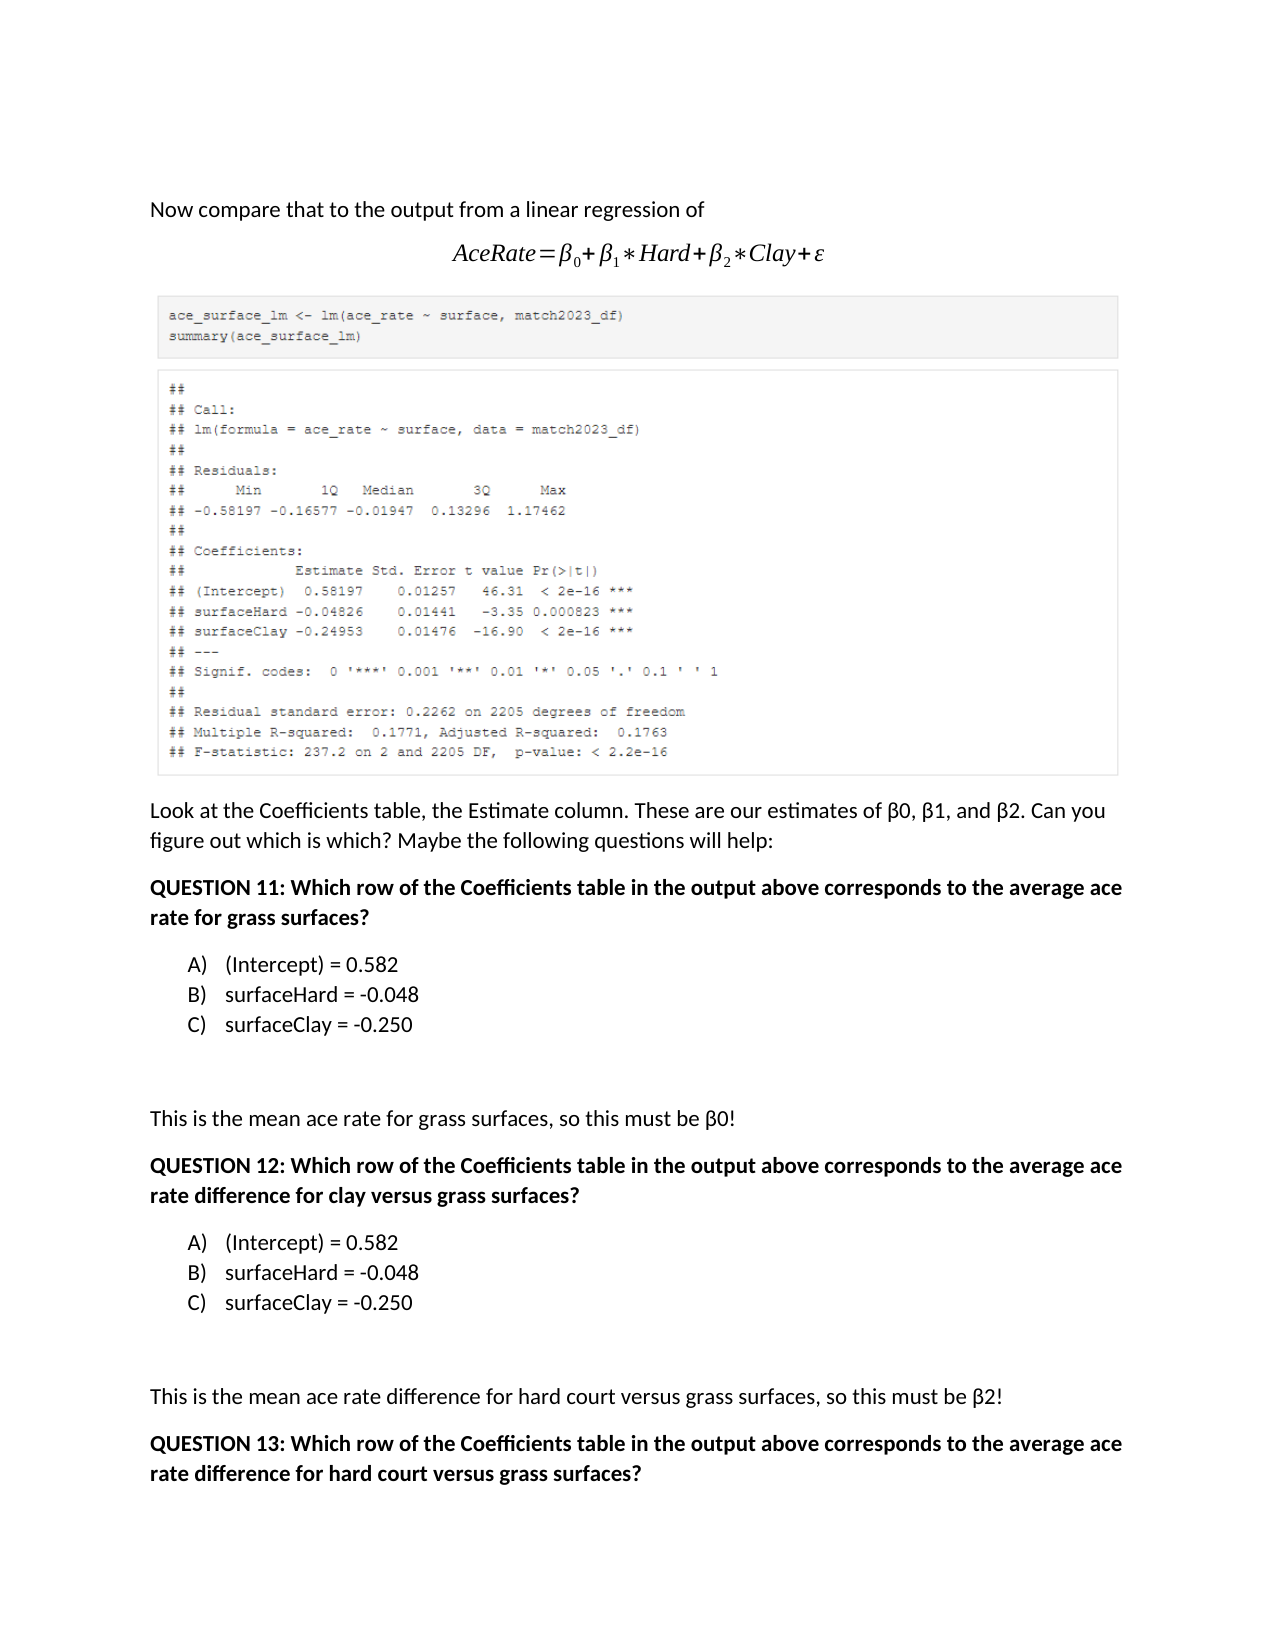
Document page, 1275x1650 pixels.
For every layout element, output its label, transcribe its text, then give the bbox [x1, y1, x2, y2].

text Now compare that to the output from a linear regression of [150, 195, 1125, 223]
text QUESTION 13: Which row of the Coefficients table in the output above corresponds to the average ace rate difference for hard court versus grass surfaces? [150, 1429, 1125, 1487]
list (Intercept) = 0.582 [187, 950, 1125, 978]
list surfaceClay = -0.250 [187, 1288, 1125, 1317]
text This is the mean ace rate difference for hard court versus grass surfaces, so this must be β2! [150, 1382, 1125, 1410]
text QUESTION 12: Which row of the Coefficients table in the output above corresponds to the average ace rate difference for clay versus grass surfaces? [150, 1151, 1125, 1209]
list surfaceClay = -0.250 [187, 1010, 1125, 1038]
list surfaceHard = -0.048 [187, 980, 1125, 1008]
text QUESTION 11: Which row of the Coefficients table in the output above corresponds to the average ace rate for grass surfaces? [150, 873, 1125, 931]
list surfaceHard = -0.048 [187, 1258, 1125, 1286]
text Look at the Coefficients table, the Estimate column. These are our estimates of β0, β1, and β2. Can you figure out which is which? Maybe the following questions will help: [150, 796, 1125, 854]
list (Intercept) = 0.582 [187, 1228, 1125, 1256]
picture [150, 287, 1125, 780]
text This is the mean ace rate for grass surfaces, so this must be β0! [150, 1104, 1125, 1132]
